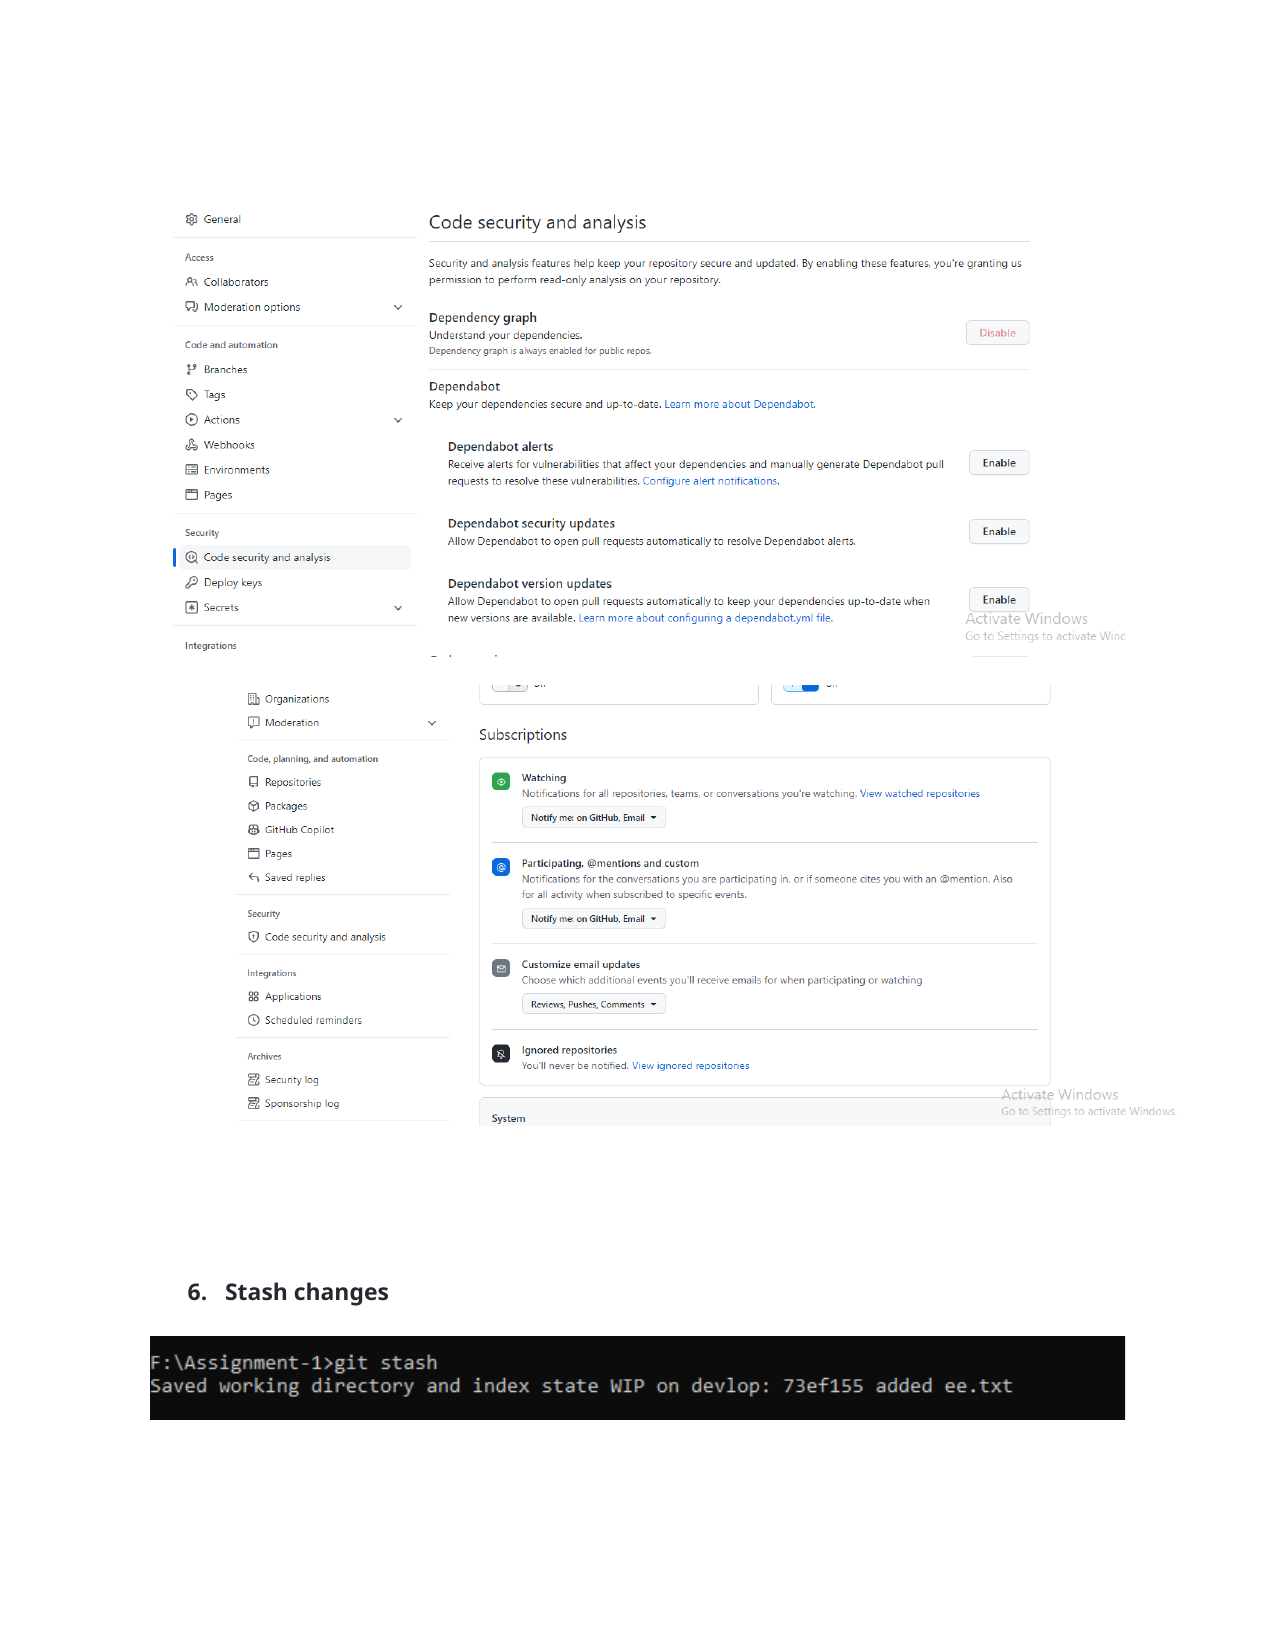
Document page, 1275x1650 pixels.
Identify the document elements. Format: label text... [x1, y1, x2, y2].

picture [150, 200, 1125, 657]
picture [225, 685, 1200, 1126]
list Stash changes [187, 1276, 1125, 1307]
picture [150, 1336, 1125, 1420]
